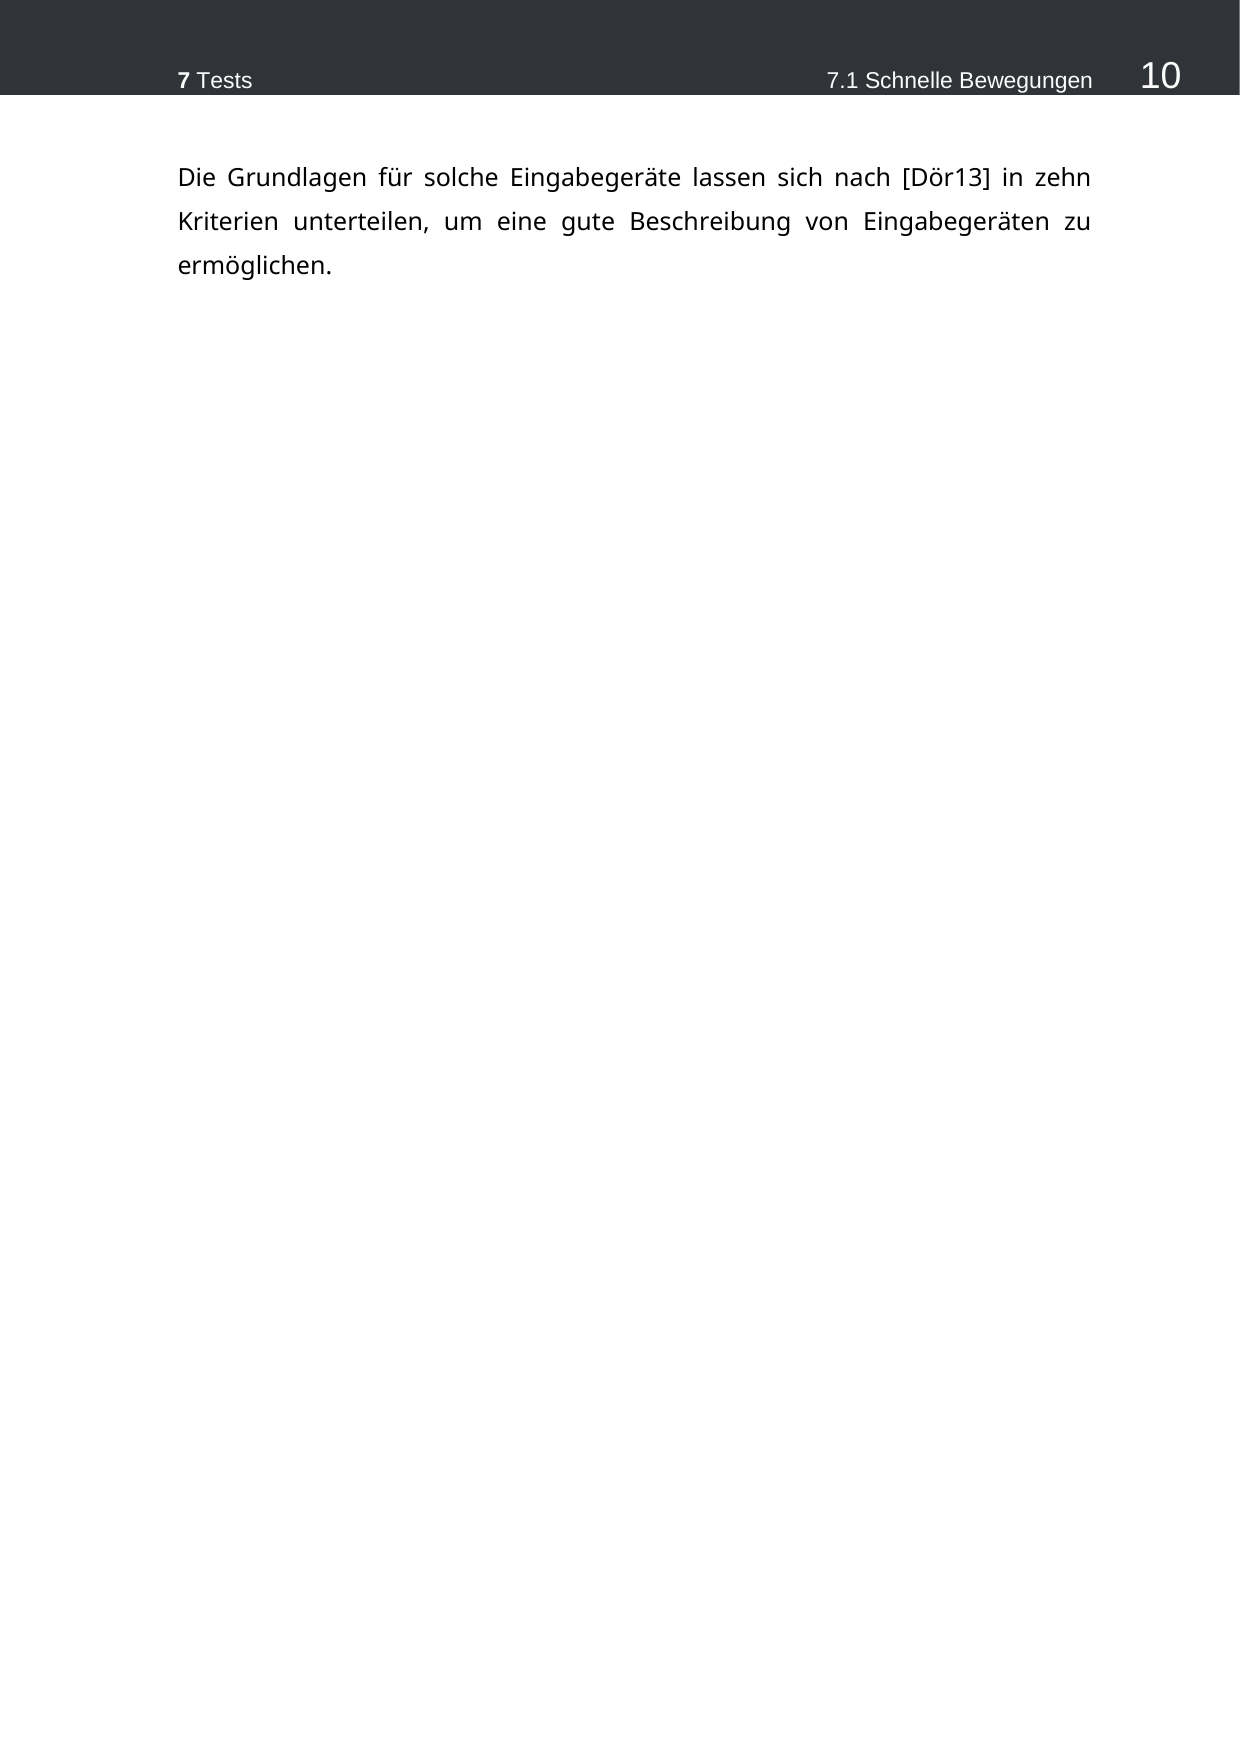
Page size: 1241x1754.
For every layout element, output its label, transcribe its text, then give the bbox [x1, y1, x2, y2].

text Die Grundlagen für solche Eingabegeräte lassen sich nach [Dör13] in zehn Kriterien unterteilen, um eine gute Beschreibung von Eingabegeräten zu ermöglichen. [177, 159, 1092, 282]
